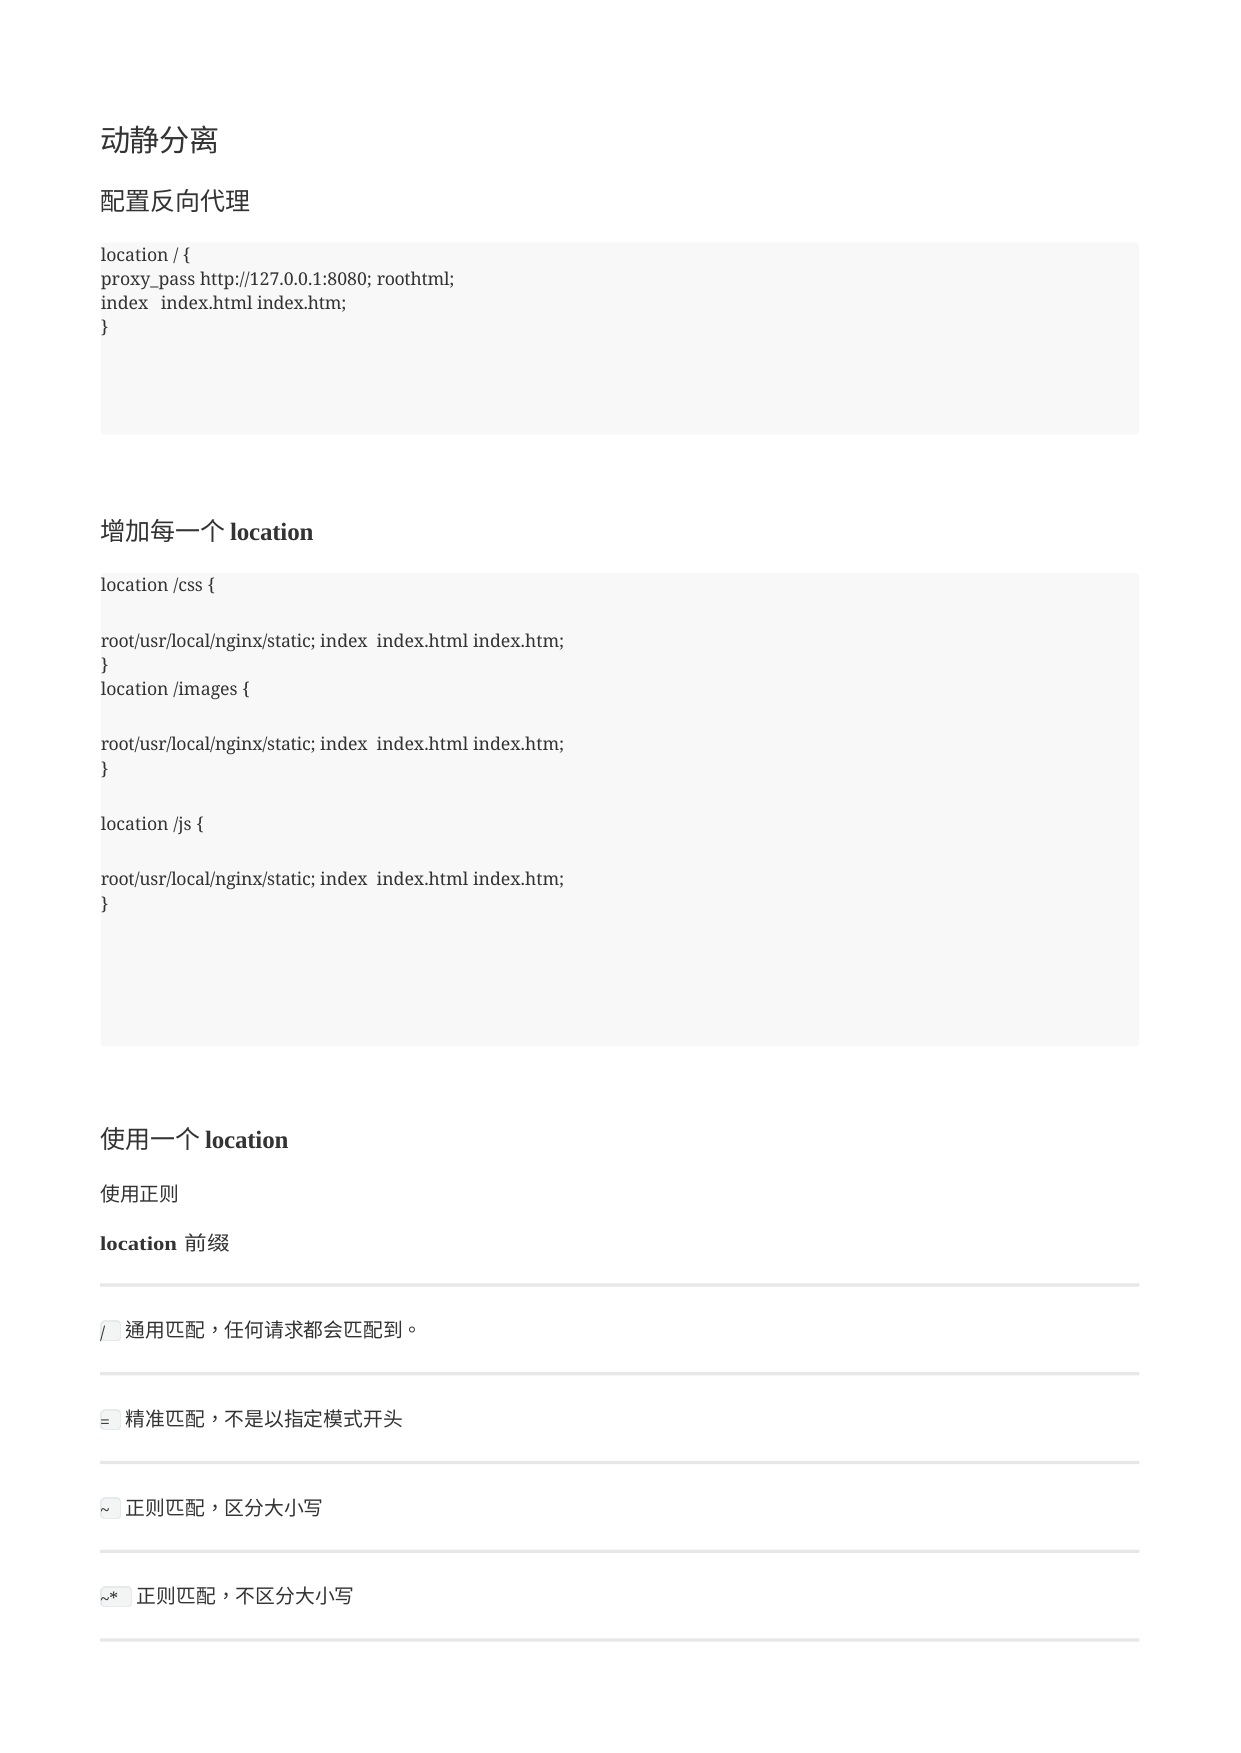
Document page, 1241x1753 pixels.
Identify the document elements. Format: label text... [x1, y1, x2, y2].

picture [100, 1497, 121, 1519]
picture [100, 1409, 121, 1430]
text 精准匹配，不是以指定模式开头 [126, 1405, 1153, 1432]
text 使用一个location [100, 1122, 1153, 1156]
picture [100, 1320, 121, 1341]
text 通用匹配，任何请求都会匹配到。 [126, 1316, 1153, 1343]
text 正则匹配，不区分大小写 [137, 1583, 1153, 1609]
text location 前缀 [100, 1229, 1153, 1256]
text 正则匹配，区分大小写 [126, 1494, 1153, 1521]
picture [100, 1586, 132, 1607]
text 配置反向代理 [100, 183, 1153, 217]
text 使用正则 [100, 1181, 1153, 1208]
text 增加每一个location [100, 514, 1153, 548]
subtitle 动静分离 [100, 119, 1153, 160]
